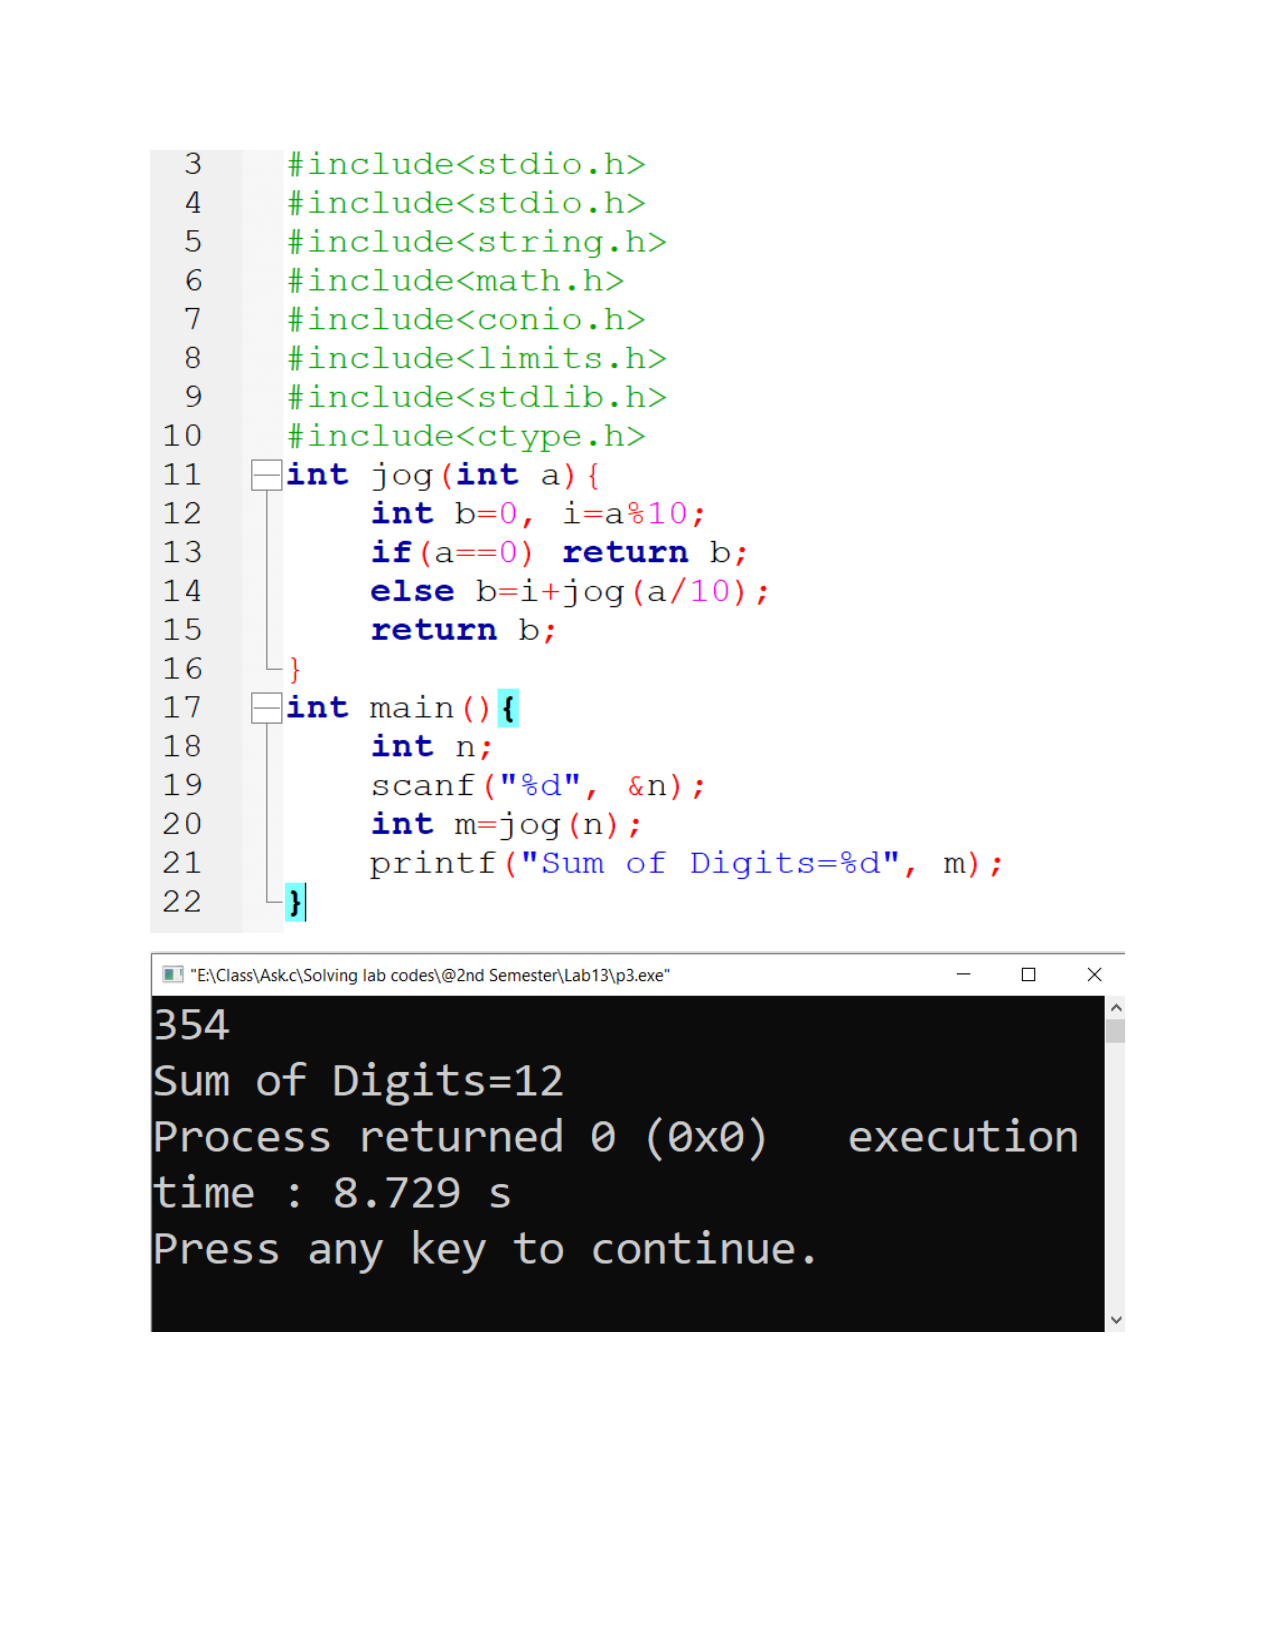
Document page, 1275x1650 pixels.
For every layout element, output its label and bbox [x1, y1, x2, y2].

picture [150, 951, 1125, 1332]
picture [150, 150, 1008, 933]
